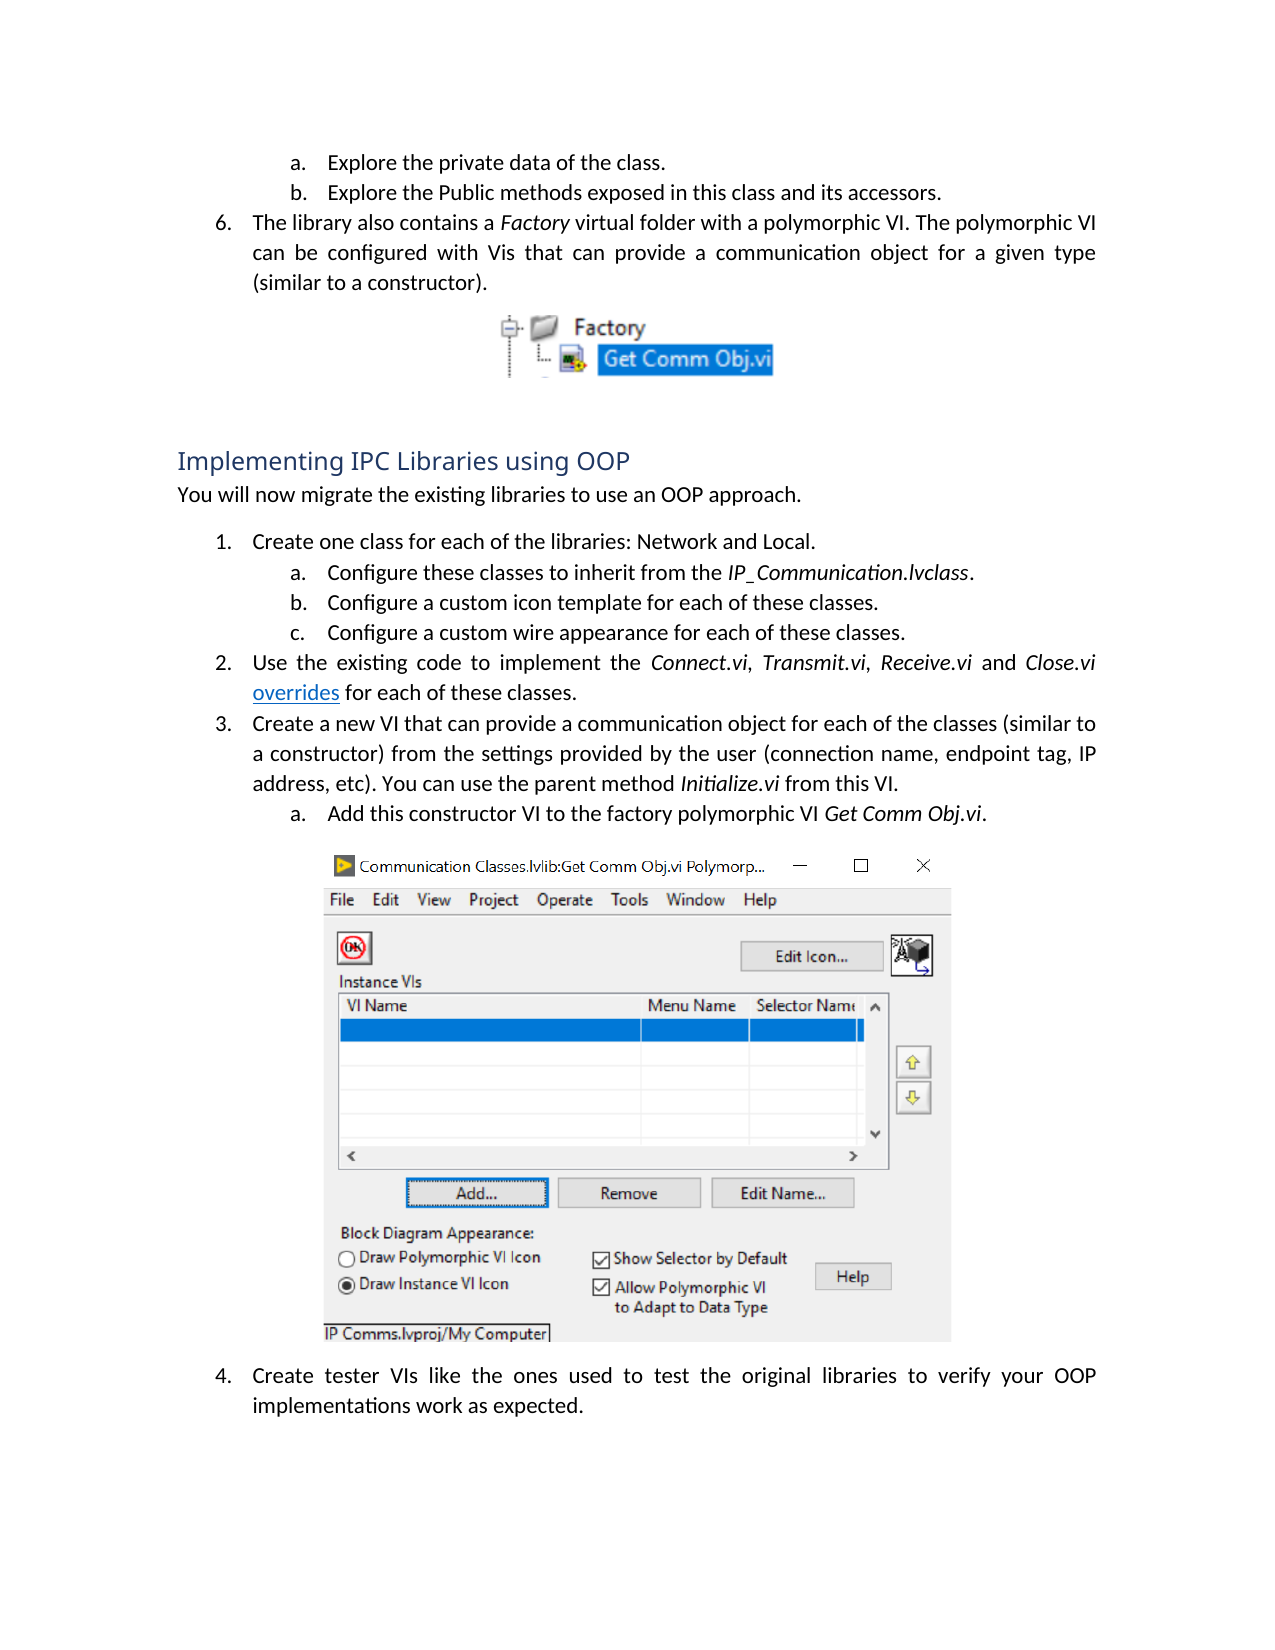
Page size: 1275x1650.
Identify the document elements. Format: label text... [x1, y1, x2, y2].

list Create one class for each of the libraries: Network and Local. [215, 527, 1098, 555]
list Explore the private data of the class. [290, 148, 1098, 176]
list Add this constructor VI to the factory polymorphic VI Get Comm Obj.vi. [290, 799, 1098, 827]
picture [323, 846, 952, 1342]
text You will now migrate the existing libraries to use an OOP approach. [177, 481, 1098, 508]
list Configure these classes to inherit from the IP_Communication.lvclass. [290, 558, 1098, 586]
list Create a new VI that can provide a communication object for each of the classes (similar to a constructor) from the settings provided by the user (connection name, endpoint tag, IP address, etc). You can use the parent method Initialize.vi from this VI. [215, 709, 1098, 797]
list Use the existing code to implement the Connect.vi, Transmit.vi, Receive.vi and Close.vi overrides for each of these classes. [215, 648, 1098, 706]
subtitle Implementing IPC Libraries using OOP [177, 444, 1098, 478]
list Configure a custom wire appearance for each of these classes. [290, 618, 1098, 646]
picture [482, 315, 793, 378]
list Configure a custom icon template for each of these classes. [290, 588, 1098, 616]
list Create tester VIs like the ones used to test the original libraries to verify your OOP implementations work as expected. [215, 1361, 1098, 1419]
list Explore the Public methods exposed in this class and its accessors. [290, 178, 1098, 206]
list The library also contains a Factory virtual folder with a polymorphic VI. The polymorphic VI can be configured with Vis that can provide a communication object for a given type (similar to a constructor). [215, 208, 1098, 296]
